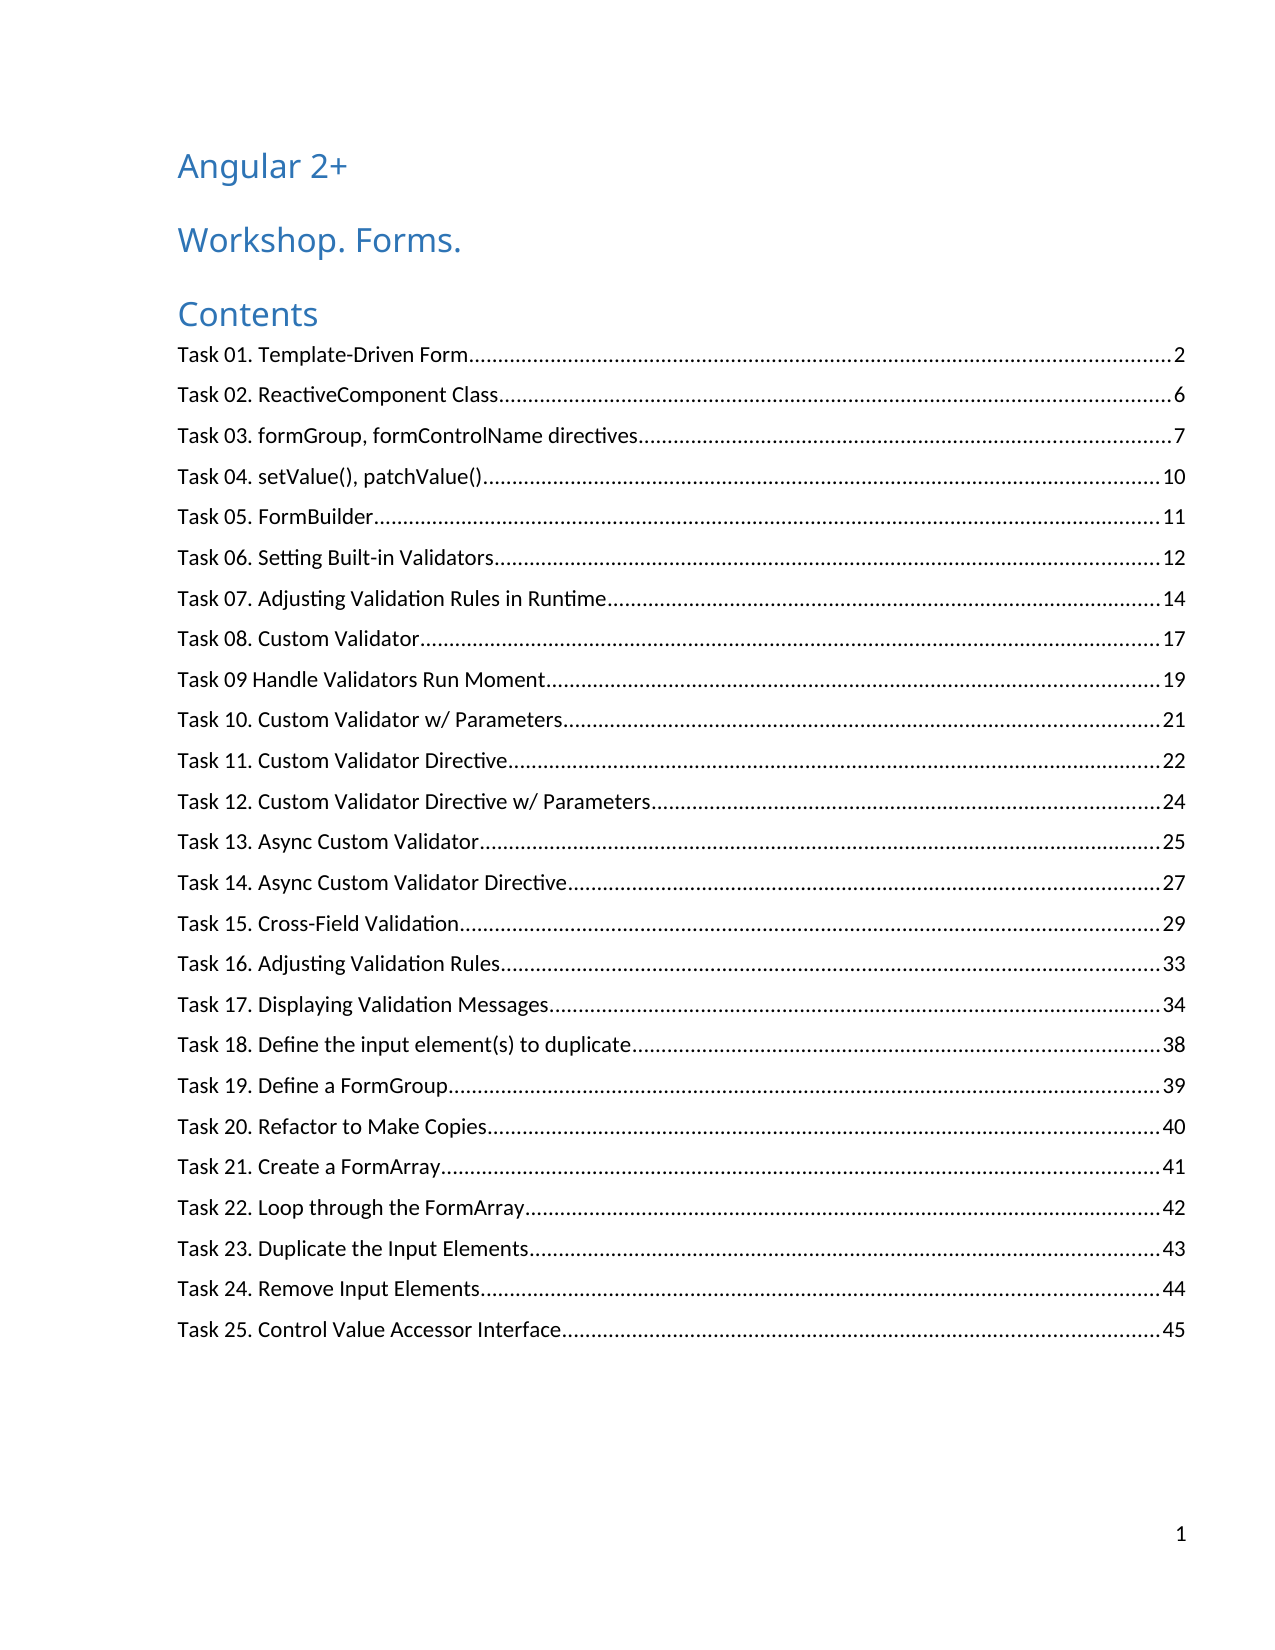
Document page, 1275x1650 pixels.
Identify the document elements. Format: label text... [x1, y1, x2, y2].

subtitle Workshop. Forms. [177, 217, 1186, 262]
subtitle Angular 2+ [177, 143, 1186, 188]
